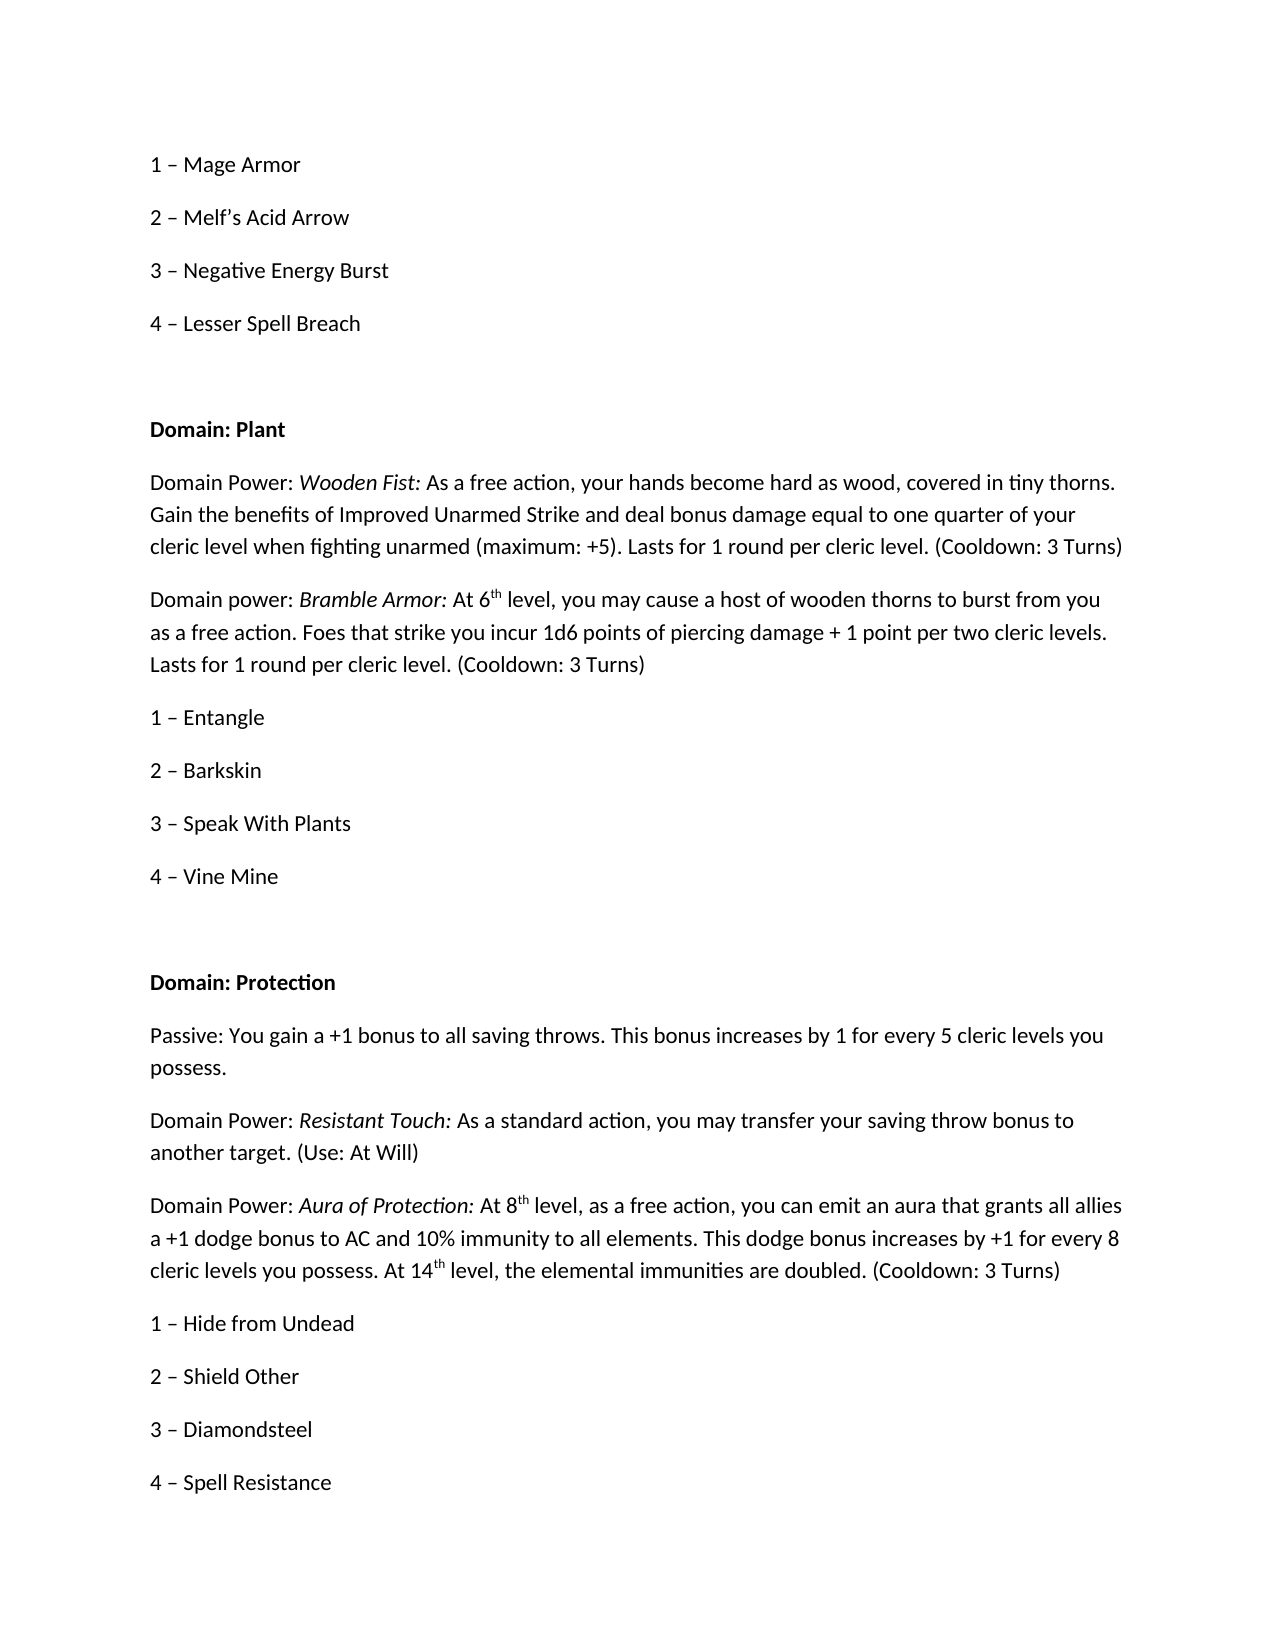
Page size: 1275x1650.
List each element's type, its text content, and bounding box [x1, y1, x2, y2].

text Domain Power: Aura of Protection: At 8th level, as a free action, you can emit an aura that grants all allies a +1 dodge bonus to AC and 10% immunity to all elements. This dodge bonus increases by +1 for every 8 cleric levels you possess. At 14th level, the elemental immunities are doubled. (Cooldown: 3 Turns) [150, 1191, 1125, 1284]
text 4 – Spell Resistance [150, 1468, 1125, 1496]
text 3 – Speak With Plants [150, 809, 1125, 837]
text 4 – Lesser Spell Breach [150, 309, 1125, 337]
text 1 – Hide from Undead [150, 1309, 1125, 1337]
text Domain Power: Wooden Fist: As a free action, your hands become hard as wood, covered in tiny thorns. Gain the benefits of Improved Unarmed Strike and deal bonus damage equal to one quarter of your cleric level when fighting unarmed (maximum: +5). Lasts for 1 round per cleric level. (Cooldown: 3 Turns) [150, 468, 1125, 561]
text 4 – Vine Mine [150, 862, 1125, 890]
text Domain: Plant [150, 415, 1125, 443]
text 2 – Barkskin [150, 756, 1125, 784]
text Passive: You gain a +1 bonus to all saving throws. This bonus increases by 1 for every 5 cleric levels you possess. [150, 1021, 1125, 1081]
text 1 – Mage Armor [150, 150, 1125, 178]
text 2 – Shield Other [150, 1362, 1125, 1390]
text 3 – Diamondsteel [150, 1415, 1125, 1443]
text 1 – Entangle [150, 703, 1125, 731]
text Domain Power: Resistant Touch: As a standard action, you may transfer your saving throw bonus to another target. (Use: At Will) [150, 1106, 1125, 1166]
text Domain: Protection [150, 968, 1125, 996]
text 2 – Melf’s Acid Arrow [150, 203, 1125, 231]
text Domain power: Bramble Armor: At 6th level, you may cause a host of wooden thorns to burst from you as a free action. Foes that strike you incur 1d6 points of piercing damage + 1 point per two cleric levels. Lasts for 1 round per cleric level. (Cooldown: 3 Turns) [150, 586, 1125, 678]
text 3 – Negative Energy Burst [150, 256, 1125, 284]
